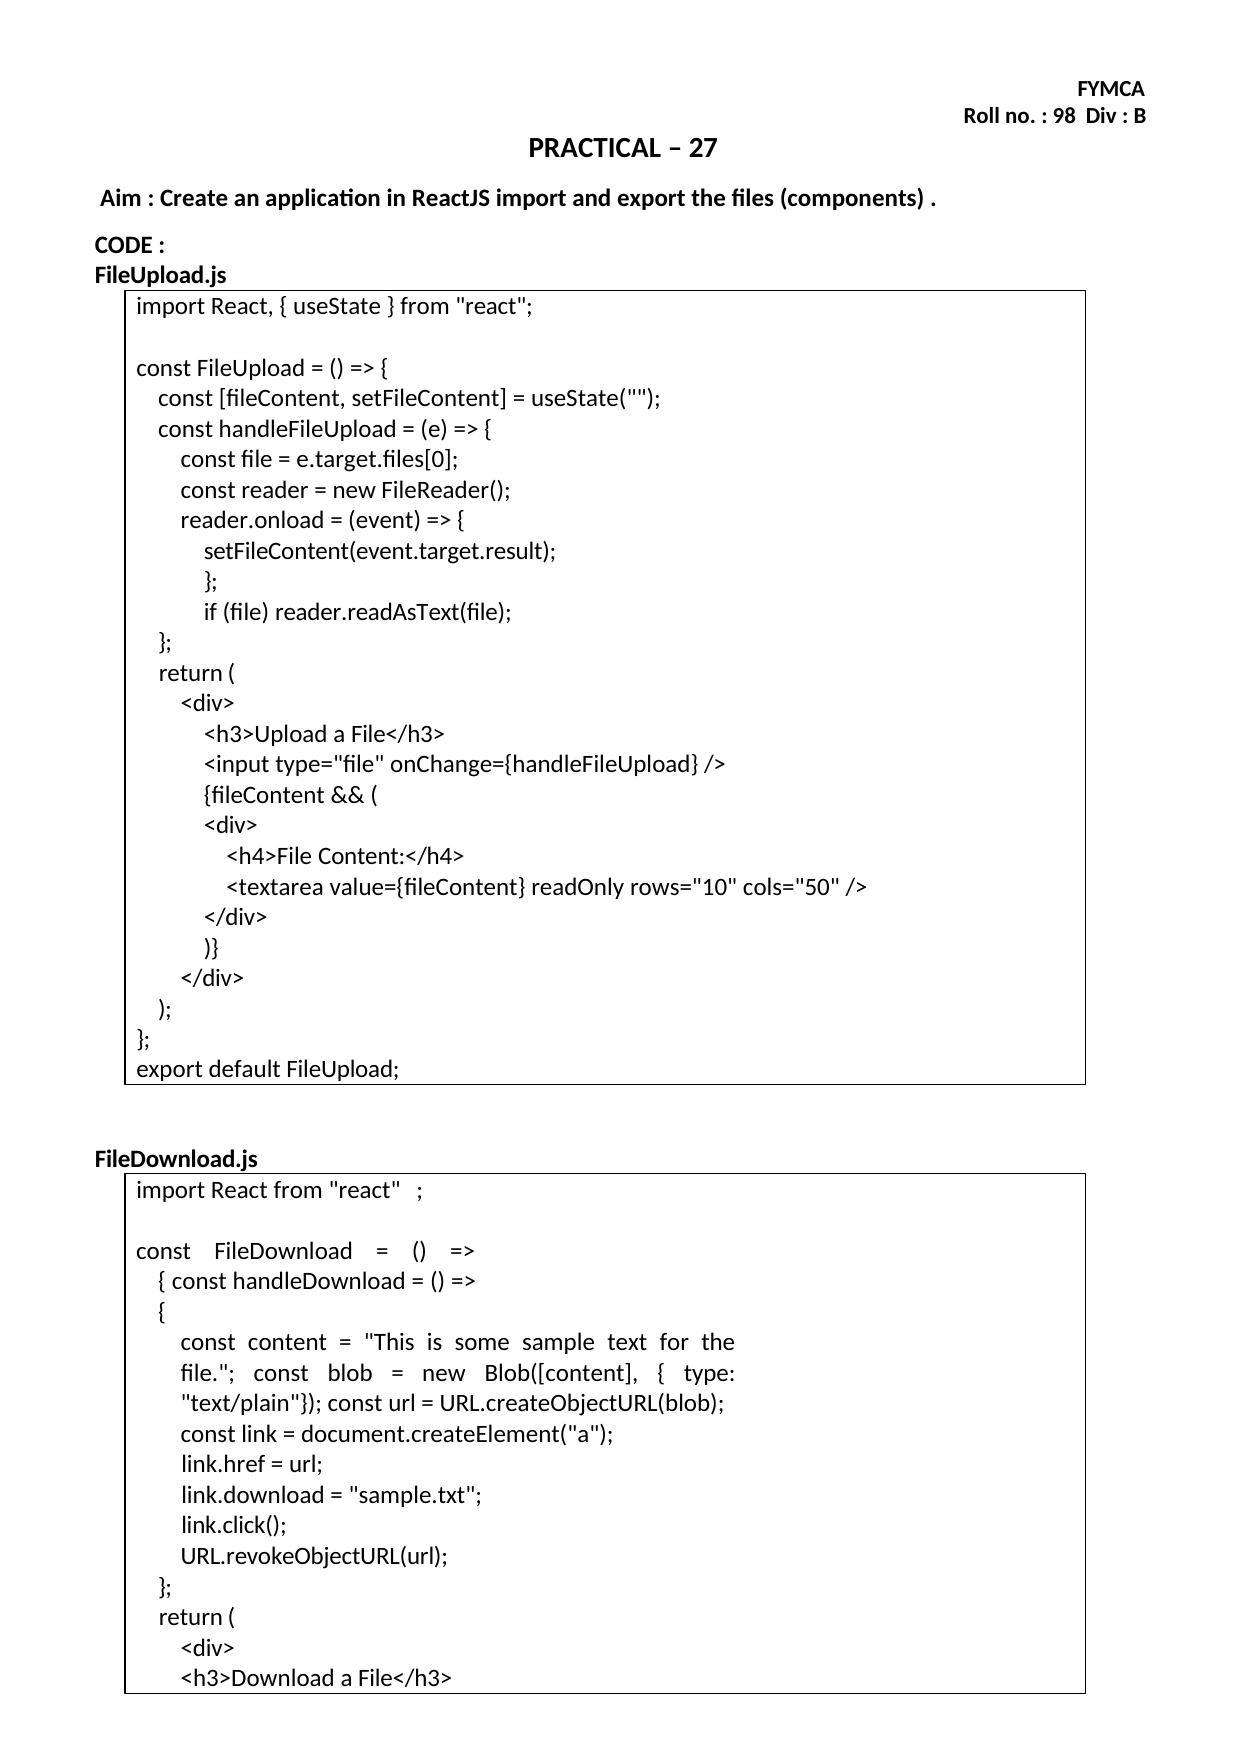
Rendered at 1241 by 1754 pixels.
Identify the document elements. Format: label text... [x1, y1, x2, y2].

text FileDownload.js [94, 1143, 1152, 1174]
text Aim : Create an application in ReactJS import and export the files (components) . CODE : [94, 166, 937, 259]
text FileUpload.js [94, 260, 1152, 290]
subtitle PRACTICAL – 27 [95, 129, 1152, 165]
